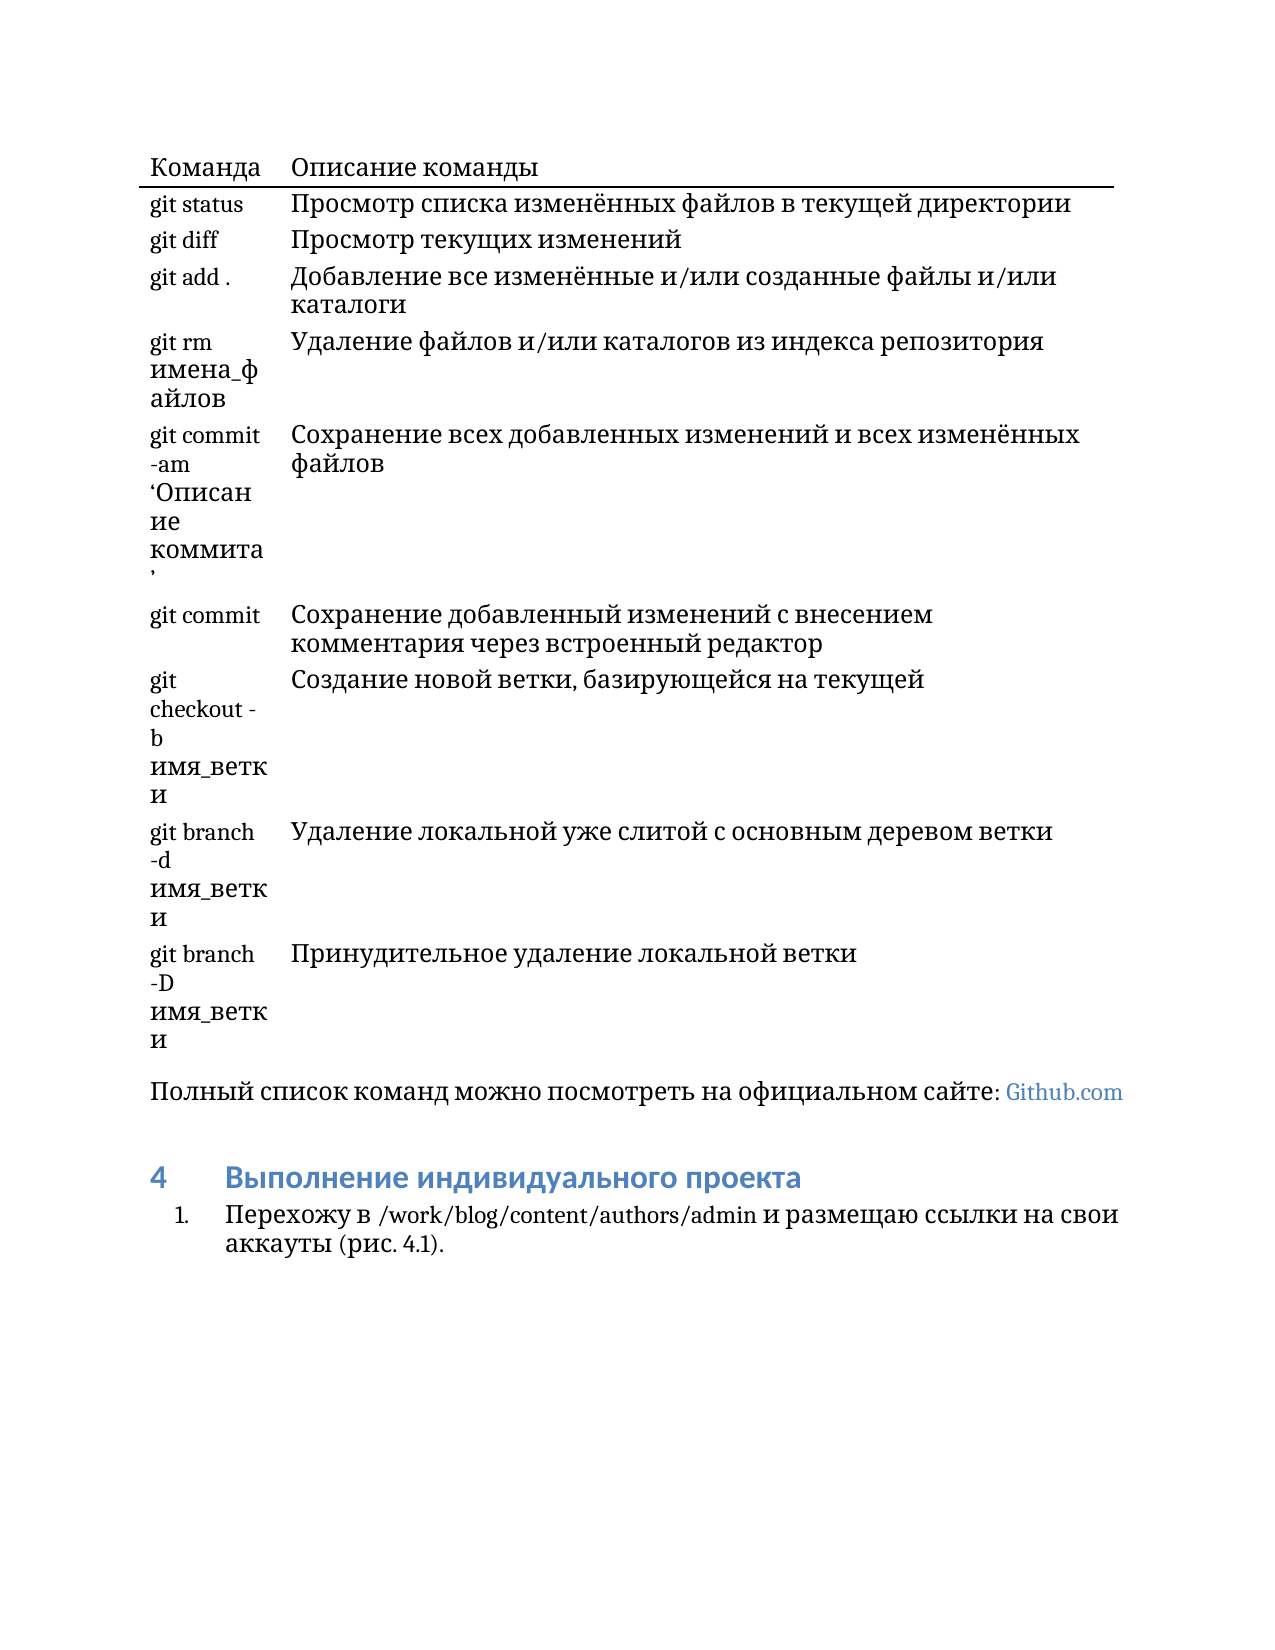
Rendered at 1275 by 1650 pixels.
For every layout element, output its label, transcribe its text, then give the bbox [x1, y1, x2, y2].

table_cell Просмотр текущих изменений [279, 223, 1114, 259]
text Полный список команд можно посмотреть на официальном сайте: Github.com [150, 1077, 1125, 1106]
table_cell Создание новой ветки, базирующейся на текущей [279, 663, 1114, 814]
list Перехожу в /work/blog/content/authors/admin и размещаю ссылки на свои аккауты (рис. 4.1). [175, 1201, 1125, 1258]
table_cell Сохранение всех добавленных изменений и всех изменённых файлов [279, 418, 1114, 597]
table_cell Добавление все изменённые и/или созданные файлы и/или каталоги [279, 259, 1114, 324]
table_cell git branch -d имя_ветки [139, 814, 279, 936]
table_cell git diff [139, 223, 279, 259]
subtitle 4 Выполнение индивидуального проекта [150, 1156, 1125, 1197]
table_cell git add . [139, 259, 279, 324]
table_cell Удаление локальной уже слитой с основным деревом ветки [279, 814, 1114, 936]
table_cell git branch -D имя_ветки [139, 936, 279, 1059]
table_cell git rm имена_файлов [139, 324, 279, 417]
table_cell git commit -am ‘Описание коммита’ [139, 418, 279, 597]
table_cell Принудительное удаление локальной ветки [279, 936, 1114, 1059]
table_cell git commit [139, 598, 279, 662]
table_cell Просмотр списка изменённых файлов в текущей директории [279, 188, 1114, 222]
table_cell git status [139, 188, 279, 222]
table_cell git checkout -b имя_ветки [139, 663, 279, 814]
table_cell Сохранение добавленный изменений с внесением комментария через встроенный редактор [279, 598, 1114, 662]
table_header Описание команды [279, 150, 1114, 186]
table_header Команда [139, 150, 279, 186]
table_cell Удаление файлов и/или каталогов из индекса репозитория [279, 324, 1114, 417]
